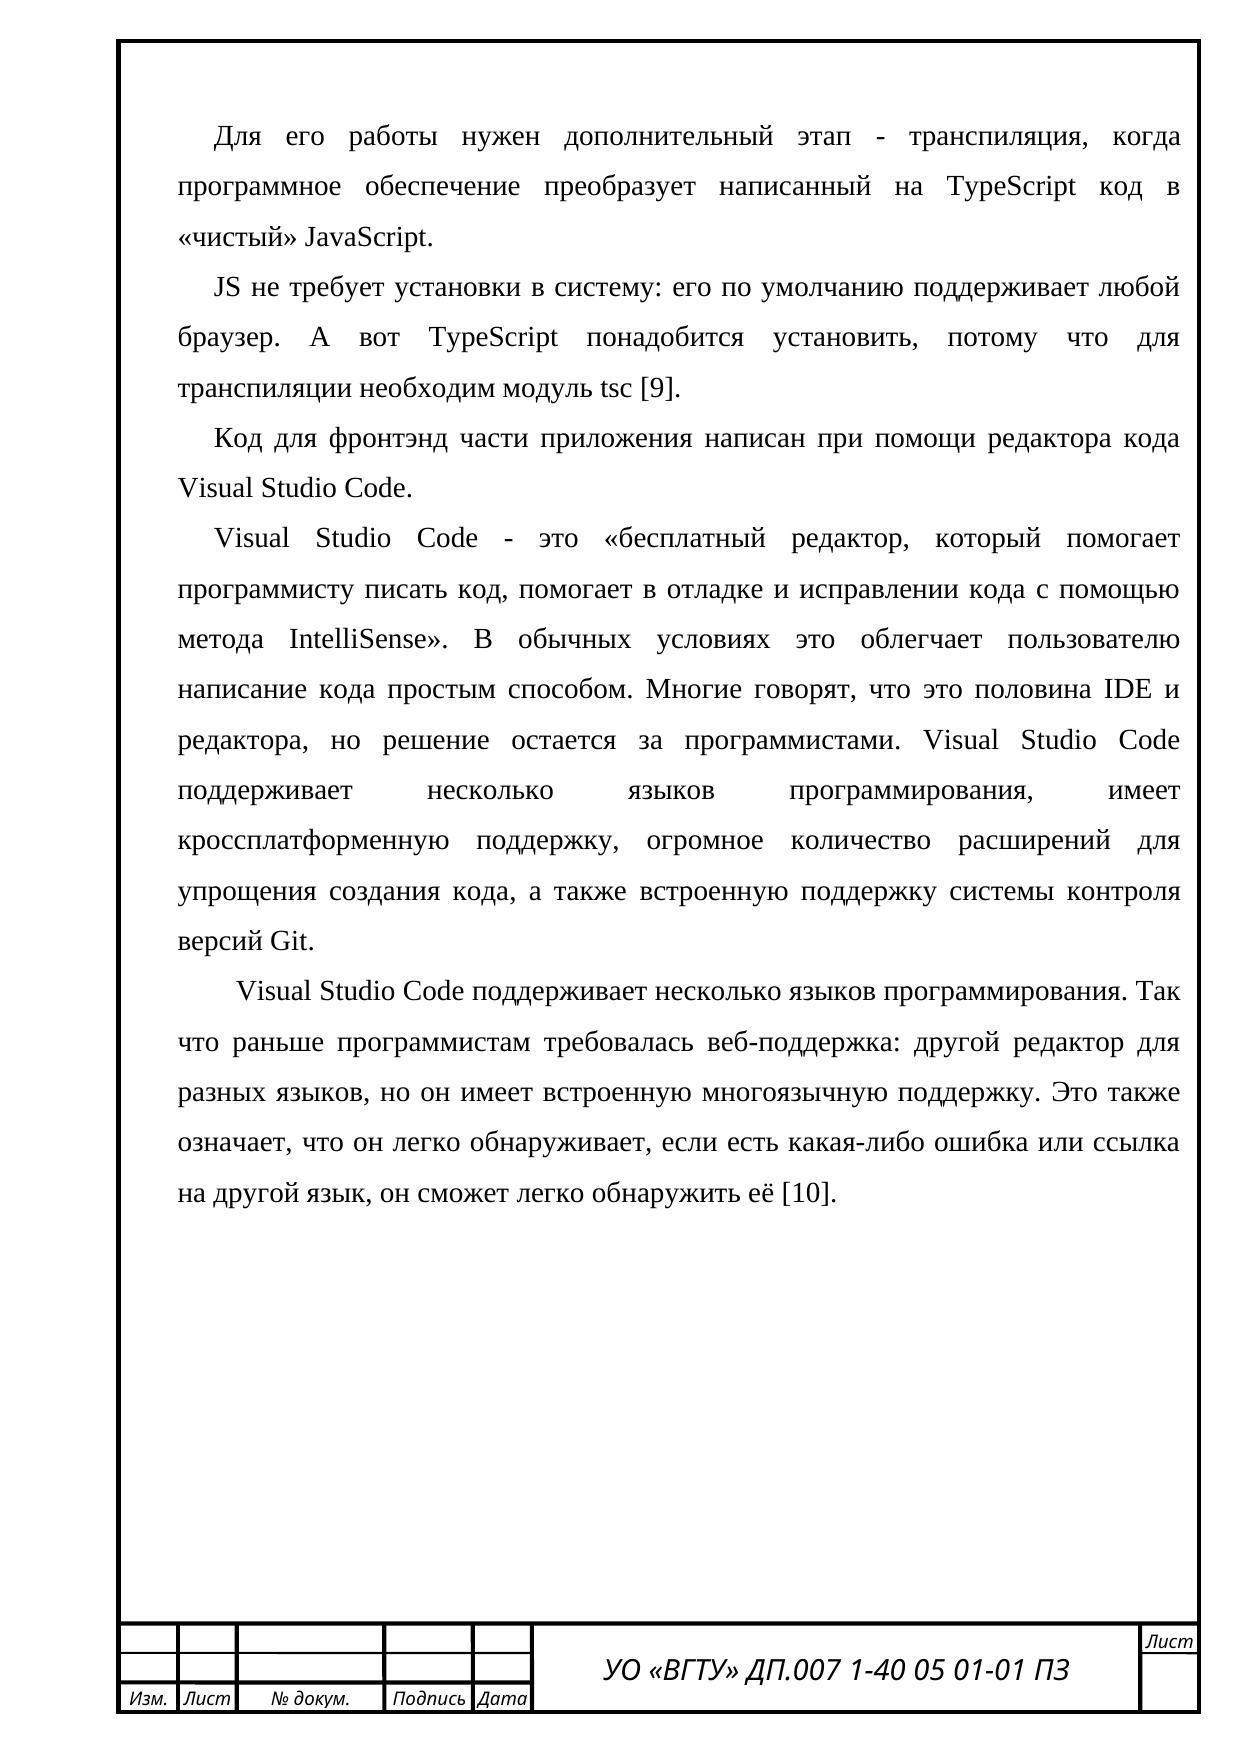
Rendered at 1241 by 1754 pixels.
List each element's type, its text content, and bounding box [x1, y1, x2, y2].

list Visual Studio Code - это «бесплатный редактор, который помогает программисту писать код, помогает в отладке и исправлении кода с помощью метода IntelliSense». В обычных условиях это облегчает пользователю написание кода простым способом. Многие говорят, что это половина IDE и редактора, но решение остается за программистами. Visual Studio Code поддерживает несколько языков программирования, имеет кроссплатформенную поддержку, огромное количество расширений для упрощения создания кода, а также встроенную поддержку системы контроля версий Git. [177, 521, 1181, 957]
list Код для фронтэнд части приложения написан при помощи редактора кода Visual Studio Code. [177, 420, 1181, 504]
text Visual Studio Code поддерживает несколько языков программирования. Так что раньше программистам требовалась веб-поддержка: другой редактор для разных языков, но он имеет встроенную многоязычную поддержку. Это также означает, что он легко обнаруживает, если есть какая-либо ошибка или ссылка на другой язык, он сможет легко обнаружить её [10]. [177, 973, 1181, 1208]
list JS не требует установки в систему: его по умолчанию поддерживает любой браузер. А вот TypeScript понадобится установить, потому что для транспиляции необходим модуль tsc [9]. [177, 269, 1181, 403]
list Для его работы нужен дополнительный этап - транспиляция, когда программное обеспечение преобразует написанный на TypeScript код в «чистый» JavaScript. [177, 118, 1181, 252]
